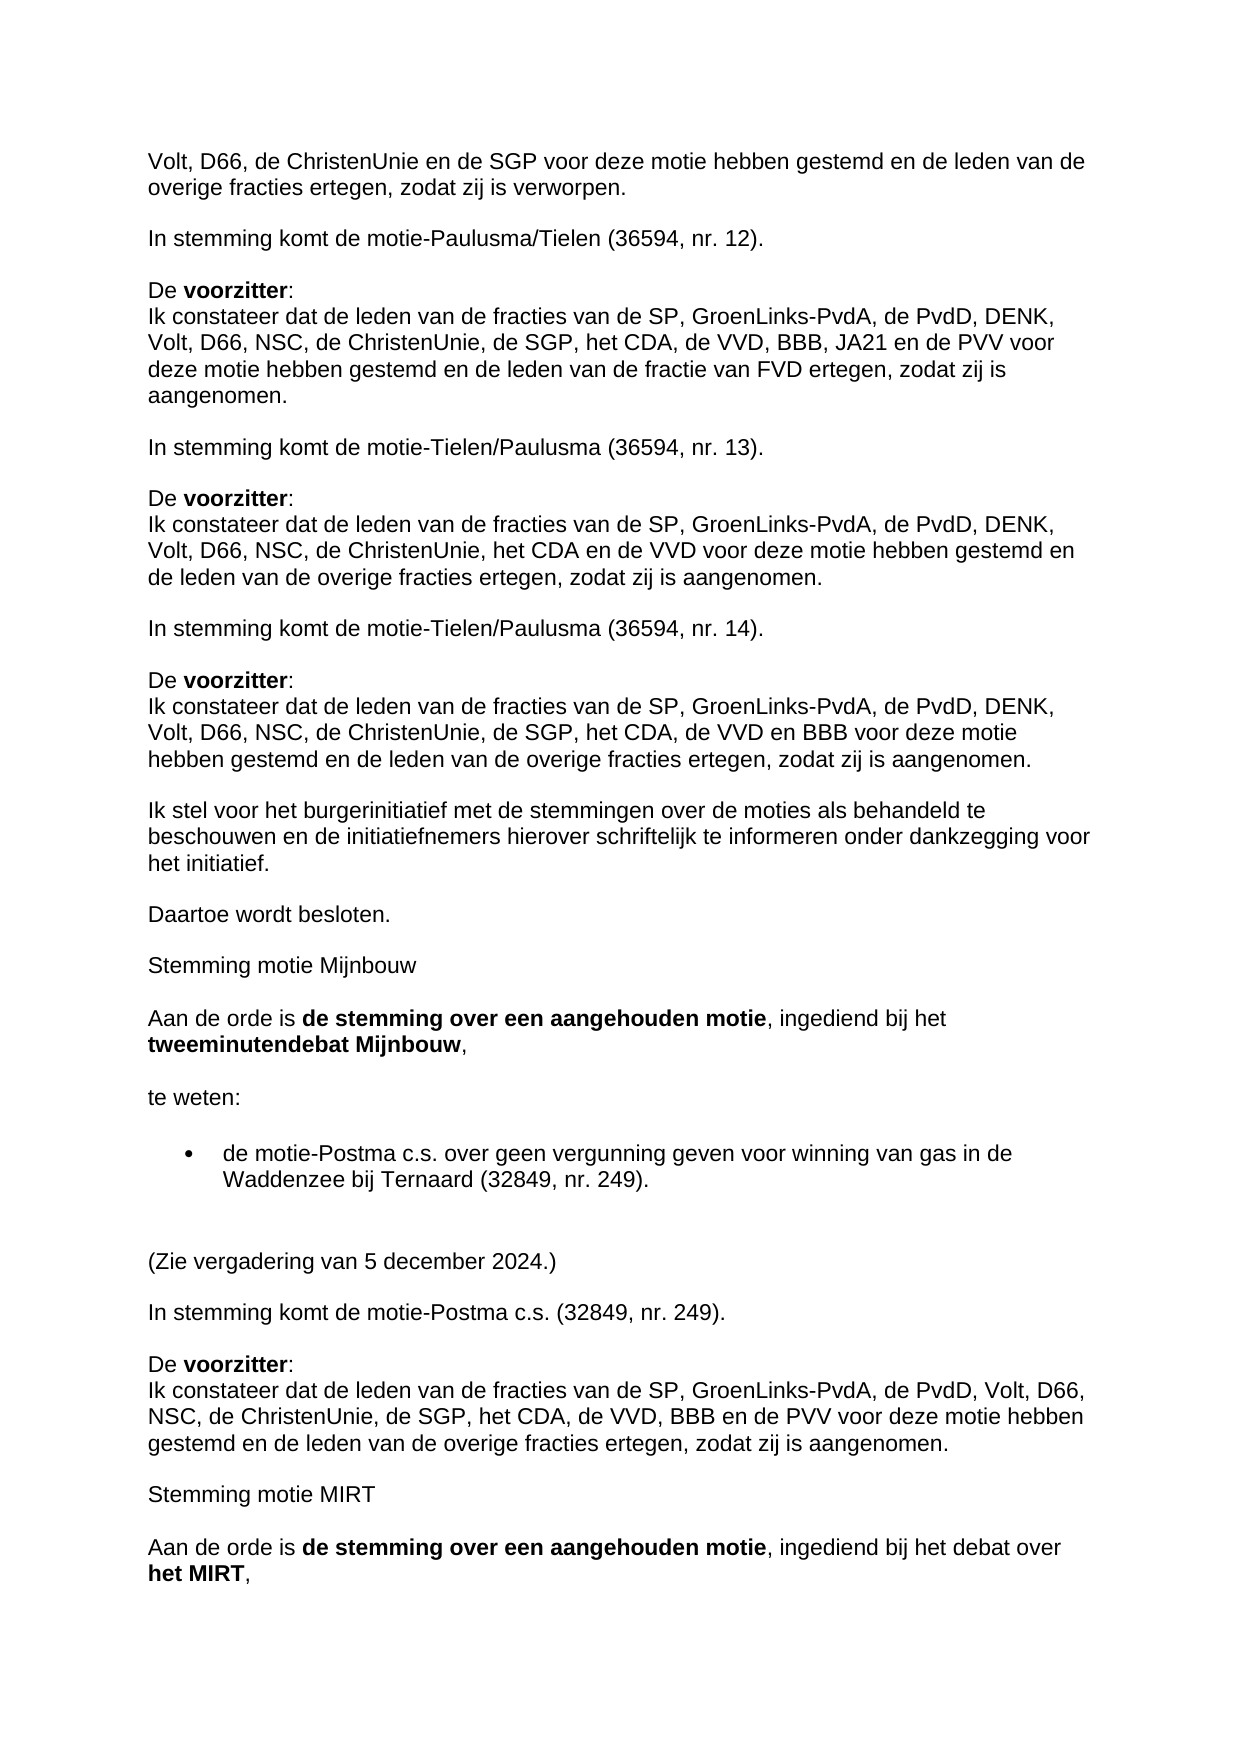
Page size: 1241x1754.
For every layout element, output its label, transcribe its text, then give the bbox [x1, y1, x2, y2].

text In stemming komt de motie-Paulusma/Tielen (36594, nr. 12). [148, 225, 1093, 252]
text In stemming komt de motie-Tielen/Paulusma (36594, nr. 13). [148, 433, 1093, 460]
text Stemming motie Mijnbouw Aan de orde is de stemming over een aangehouden motie, ingediend bij het tweeminutendebat Mijnbouw, te weten: [148, 952, 1093, 1111]
text In stemming komt de motie-Tielen/Paulusma (36594, nr. 14). [148, 615, 1093, 642]
list de motie-Postma c.s. over geen vergunning geven voor winning van gas in de Waddenzee bij Ternaard (32849, nr. 249). [185, 1140, 1093, 1192]
text De voorzitter: Ik constateer dat de leden van de fracties van de SP, GroenLinks-PvdA, de PvdD, Volt, D66, NSC, de ChristenUnie, de SGP, het CDA, de VVD, BBB en de PVV voor deze motie hebben gestemd en de leden van de overige fracties ertegen, zodat zij is aangenomen. [148, 1351, 1093, 1456]
text In stemming komt de motie-Postma c.s. (32849, nr. 249). [148, 1299, 1093, 1326]
text De voorzitter: Ik constateer dat de leden van de fracties van de SP, GroenLinks-PvdA, de PvdD, DENK, Volt, D66, NSC, de ChristenUnie, de SGP, het CDA, de VVD, BBB, JA21 en de PVV voor deze motie hebben gestemd en de leden van de fractie van FVD ertegen, zodat zij is aangenomen. [148, 277, 1093, 408]
text De voorzitter: Ik constateer dat de leden van de fracties van de SP, GroenLinks-PvdA, de PvdD, DENK, Volt, D66, NSC, de ChristenUnie, de SGP, het CDA, de VVD en BBB voor deze motie hebben gestemd en de leden van de overige fracties ertegen, zodat zij is aangenomen. [148, 667, 1093, 772]
text Daartoe wordt besloten. [148, 901, 1093, 927]
text (Zie vergadering van 5 december 2024.) [148, 1248, 1093, 1274]
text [148, 1481, 1093, 1586]
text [148, 148, 1093, 200]
text Ik stel voor het burgerinitiatief met de stemmingen over de moties als behandeld te beschouwen en de initiatiefnemers hierover schriftelijk te informeren onder dankzegging voor het initiatief. [148, 797, 1093, 876]
